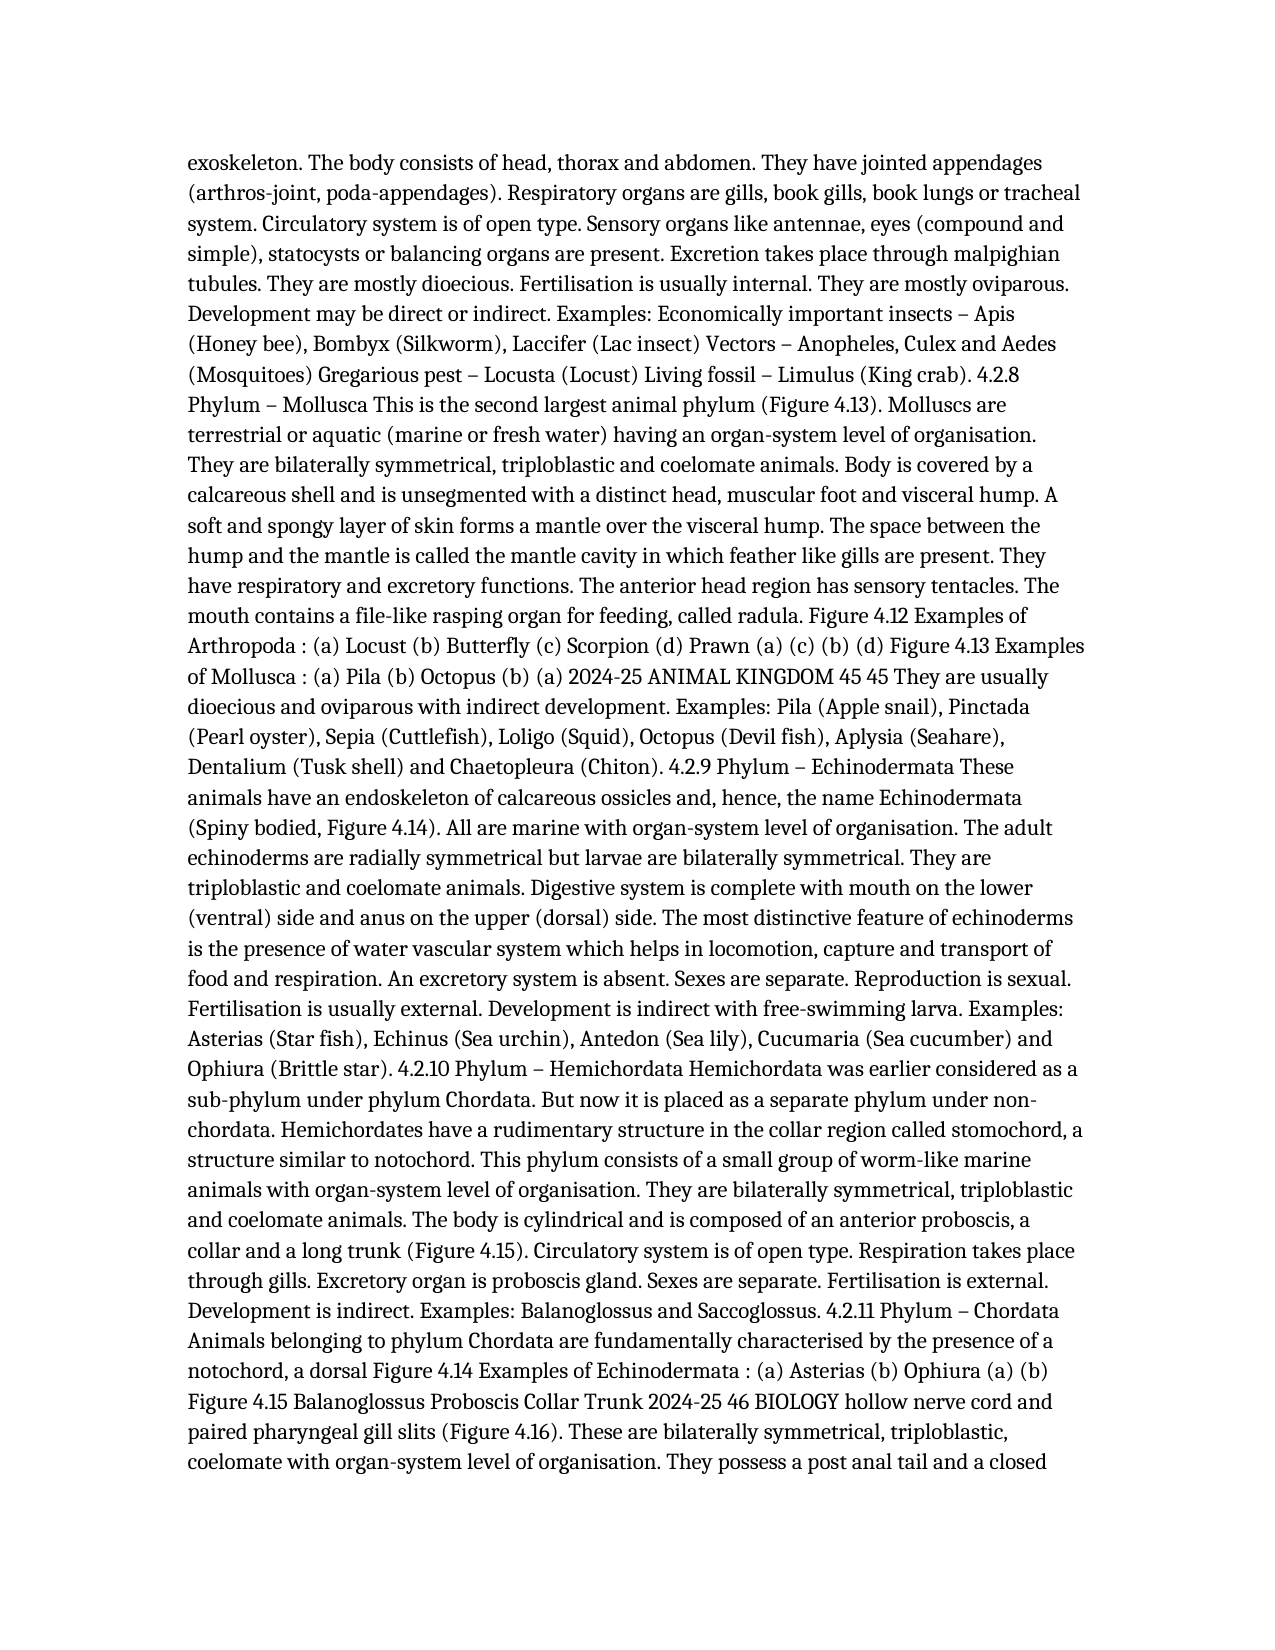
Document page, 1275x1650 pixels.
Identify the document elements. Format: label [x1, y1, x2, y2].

text [187, 150, 1087, 1475]
